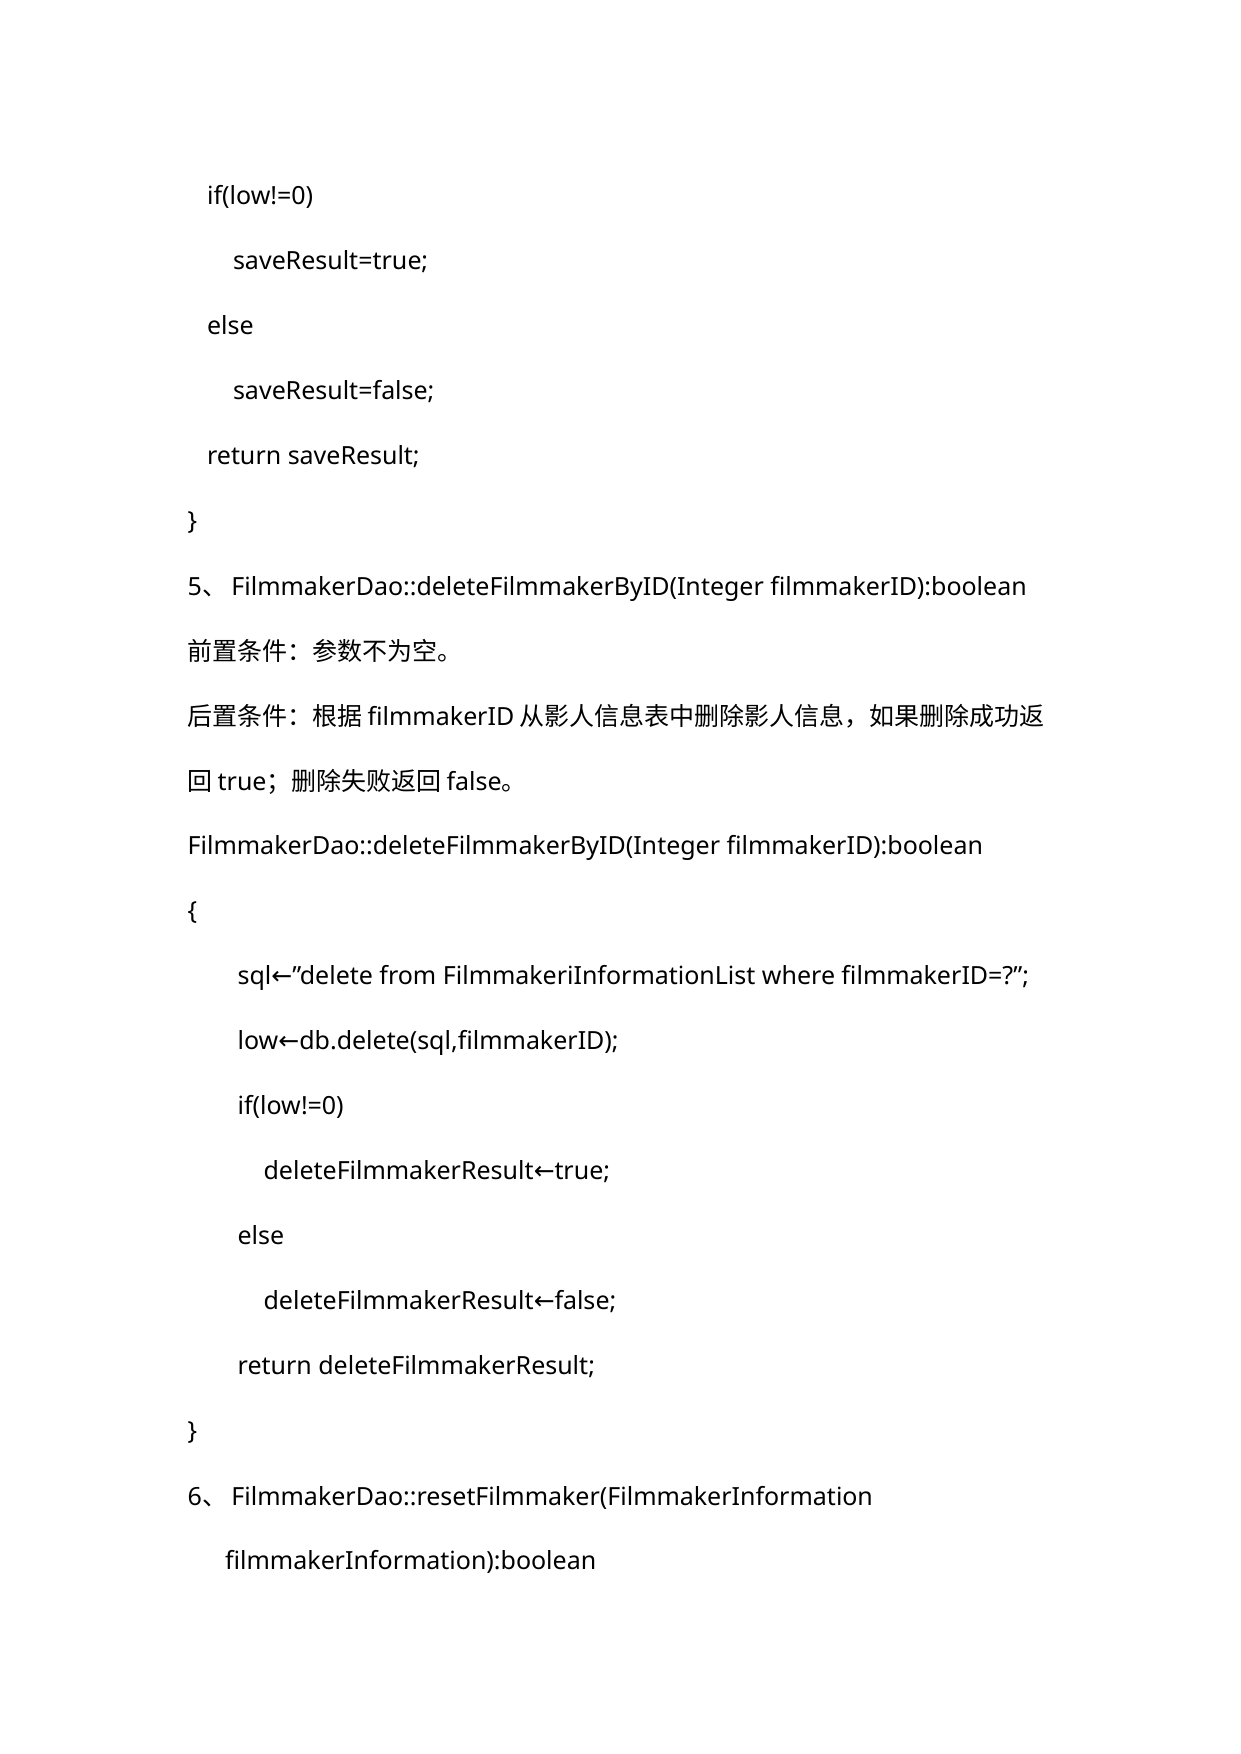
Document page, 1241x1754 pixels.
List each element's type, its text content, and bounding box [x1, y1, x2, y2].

text deleteFilmmakerResult←false; [187, 1267, 1053, 1332]
text sql←”delete from FilmmakeriInformationList where filmmakerID=?”; [187, 942, 1053, 1007]
list FilmmakerDao::resetFilmmaker(FilmmakerInformation filmmakerInformation):boolean [187, 1462, 1053, 1592]
text deleteFilmmakerResult←true; [187, 1137, 1053, 1202]
text 后置条件：根据filmmakerID从影人信息表中删除影人信息，如果删除成功返回true；删除失败返回false。 [187, 682, 1053, 812]
text 前置条件：参数不为空。 [187, 617, 1053, 682]
text else [187, 292, 1053, 357]
text saveResult=true; [187, 227, 1053, 292]
text FilmmakerDao::deleteFilmmakerByID(Integer filmmakerID):boolean [187, 812, 1053, 877]
text low←db.delete(sql,filmmakerID); [187, 1007, 1053, 1072]
text return saveResult; [187, 422, 1053, 487]
text if(low!=0) [187, 162, 1053, 227]
text if(low!=0) [187, 1072, 1053, 1137]
text else [187, 1202, 1053, 1267]
text saveResult=false; [187, 357, 1053, 422]
text { [187, 877, 1053, 942]
text } [187, 1397, 1053, 1462]
text return deleteFilmmakerResult; [187, 1332, 1053, 1397]
list FilmmakerDao::deleteFilmmakerByID(Integer filmmakerID):boolean [187, 552, 1053, 617]
text } [187, 487, 1053, 552]
